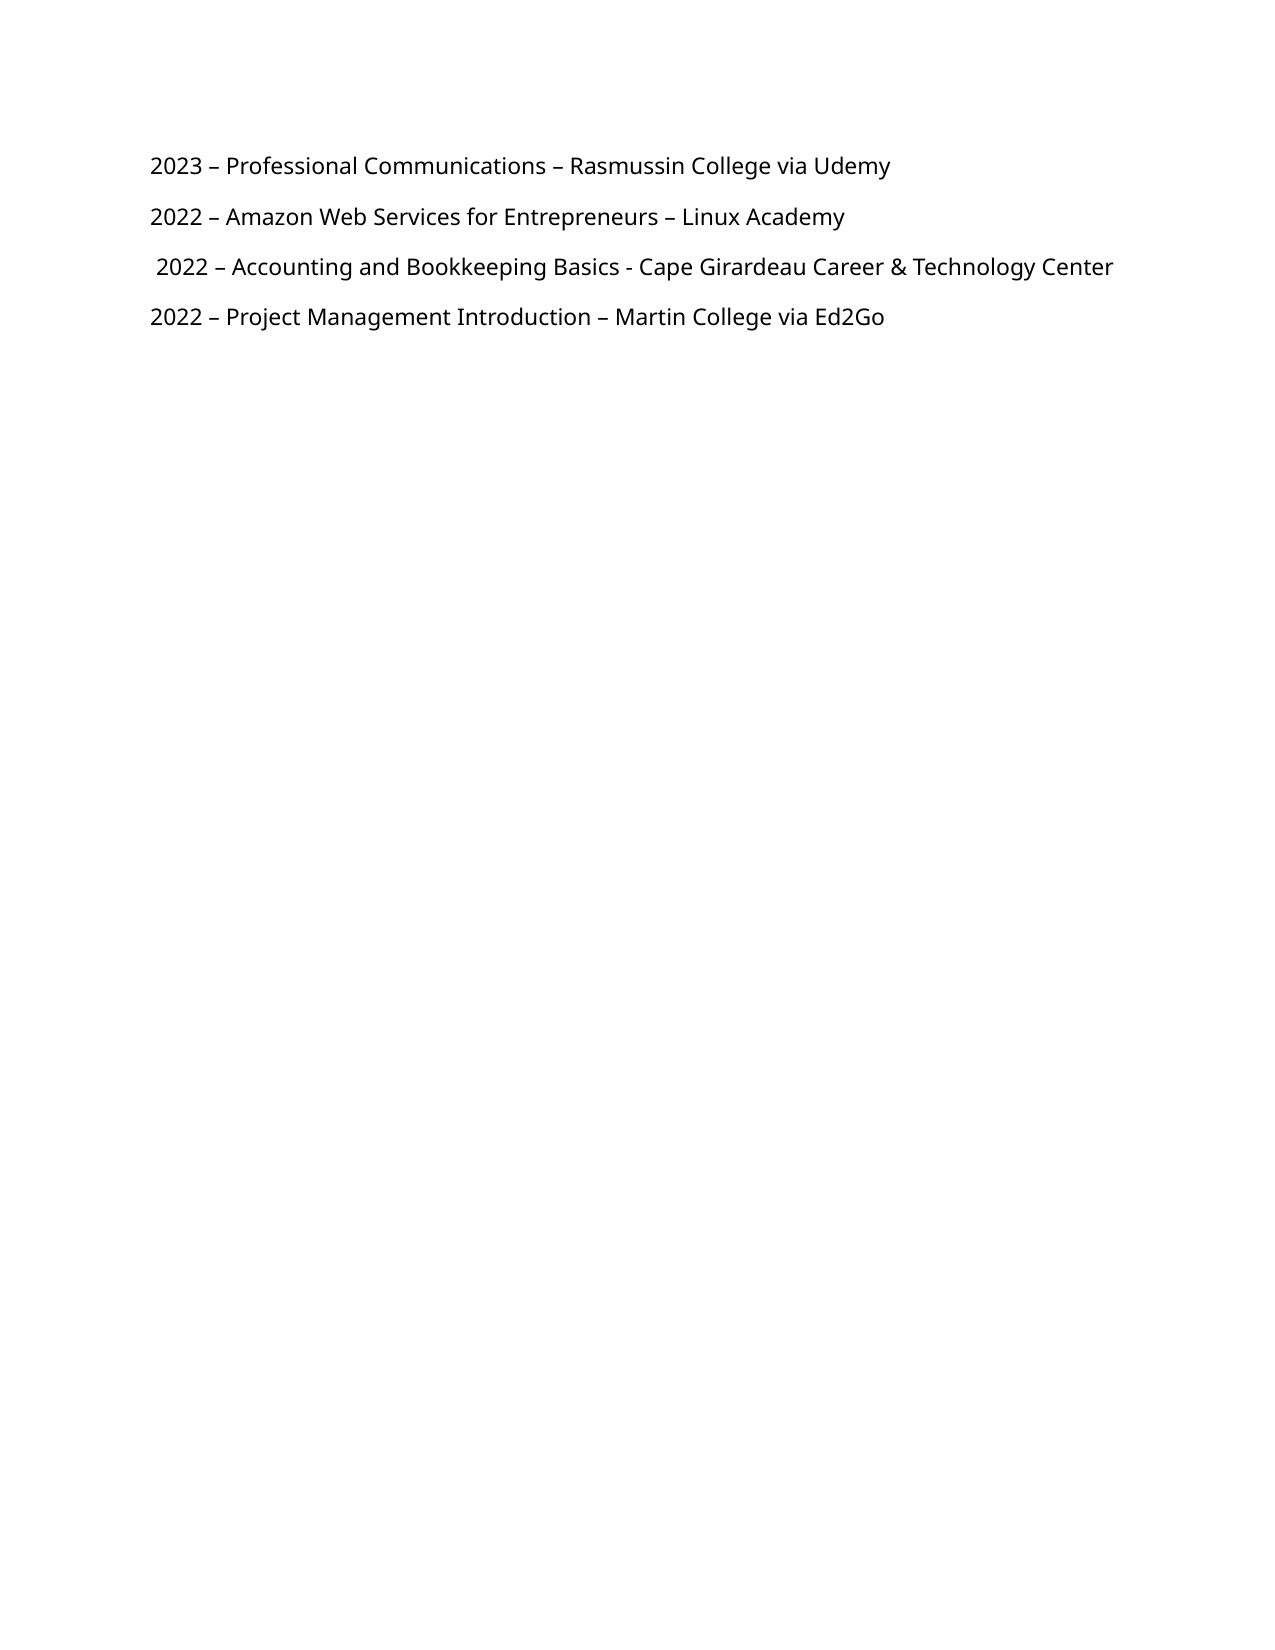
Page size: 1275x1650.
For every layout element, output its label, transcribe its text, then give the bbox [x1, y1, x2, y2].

text 2022 – Amazon Web Services for Entrepreneurs – Linux Academy [150, 200, 1125, 232]
text 2023 – Professional Communications – Rasmussin College via Udemy [150, 150, 1125, 181]
text 2022 – Accounting and Bookkeeping Basics - Cape Girardeau Career & Technology Center [150, 251, 1125, 282]
text 2022 – Project Management Introduction – Martin College via Ed2Go [150, 301, 1125, 332]
